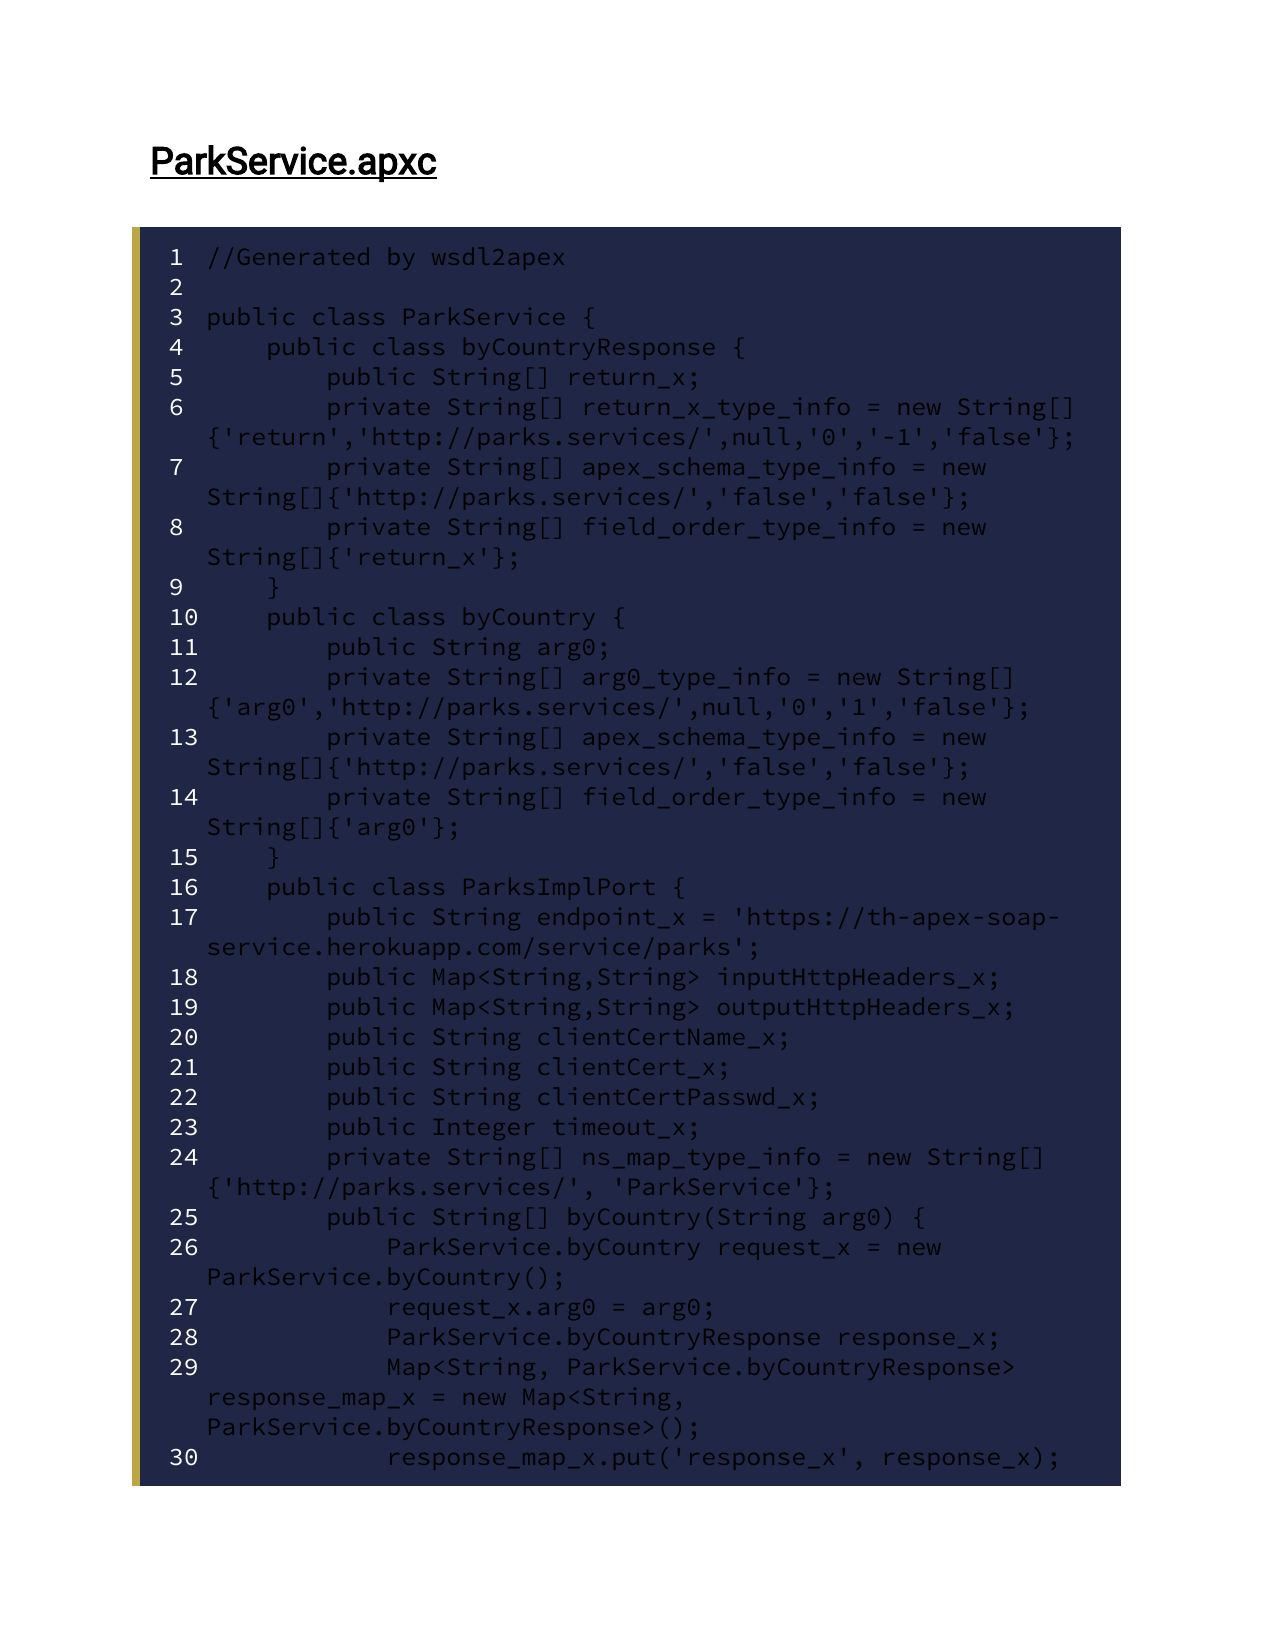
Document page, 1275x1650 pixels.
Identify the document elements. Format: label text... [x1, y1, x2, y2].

list public Integer timeout_x; [140, 1111, 1121, 1141]
list public class byCountry { [140, 601, 1121, 631]
list private String[] field_order_type_info = new String[]{'return_x'}; [140, 511, 1121, 571]
list public String[] return_x; [140, 361, 1121, 391]
list private String[] apex_schema_type_info = new String[]{'http://parks.services/','false','false'}; [140, 451, 1121, 511]
list public class ParkService { [140, 301, 1121, 331]
list public String endpoint_x = 'https://th-apex-soap-service.herokuapp.com/service/parks'; [140, 901, 1121, 961]
list private String[] arg0_type_info = new String[]{'arg0','http://parks.services/',null,'0','1','false'}; [140, 661, 1121, 721]
list public class ParksImplPort { [140, 871, 1121, 901]
list ParkService.byCountryResponse response_x; [140, 1321, 1121, 1351]
list } [140, 841, 1121, 871]
list private String[] field_order_type_info = new String[]{'arg0'}; [140, 781, 1121, 841]
list request_x.arg0 = arg0; [140, 1291, 1121, 1321]
list response_map_x.put('response_x', response_x); [140, 1441, 1121, 1486]
list Map<String, ParkService.byCountryResponse> response_map_x = new Map<String, ParkService.byCountryResponse>(); [140, 1351, 1121, 1441]
list public String[] byCountry(String arg0) { [140, 1201, 1121, 1231]
list public String arg0; [140, 631, 1121, 661]
list public String clientCert_x; [140, 1051, 1121, 1081]
list //Generated by wsdl2apex [140, 227, 1121, 271]
list public String clientCertName_x; [140, 1021, 1121, 1051]
list public Map<String,String> outputHttpHeaders_x; [140, 991, 1121, 1021]
list } [140, 571, 1121, 601]
list private String[] return_x_type_info = new String[]{'return','http://parks.services/',null,'0','-1','false'}; [140, 391, 1121, 451]
list public Map<String,String> inputHttpHeaders_x; [140, 961, 1121, 991]
list public class byCountryResponse { [140, 331, 1121, 361]
list private String[] apex_schema_type_info = new String[]{'http://parks.services/','false','false'}; [140, 721, 1121, 781]
subtitle ParkService.apxc [150, 150, 1125, 180]
list public String clientCertPasswd_x; [140, 1081, 1121, 1111]
list ParkService.byCountry request_x = new ParkService.byCountry(); [140, 1231, 1121, 1291]
list private String[] ns_map_type_info = new String[]{'http://parks.services/', 'ParkService'}; [140, 1141, 1121, 1201]
